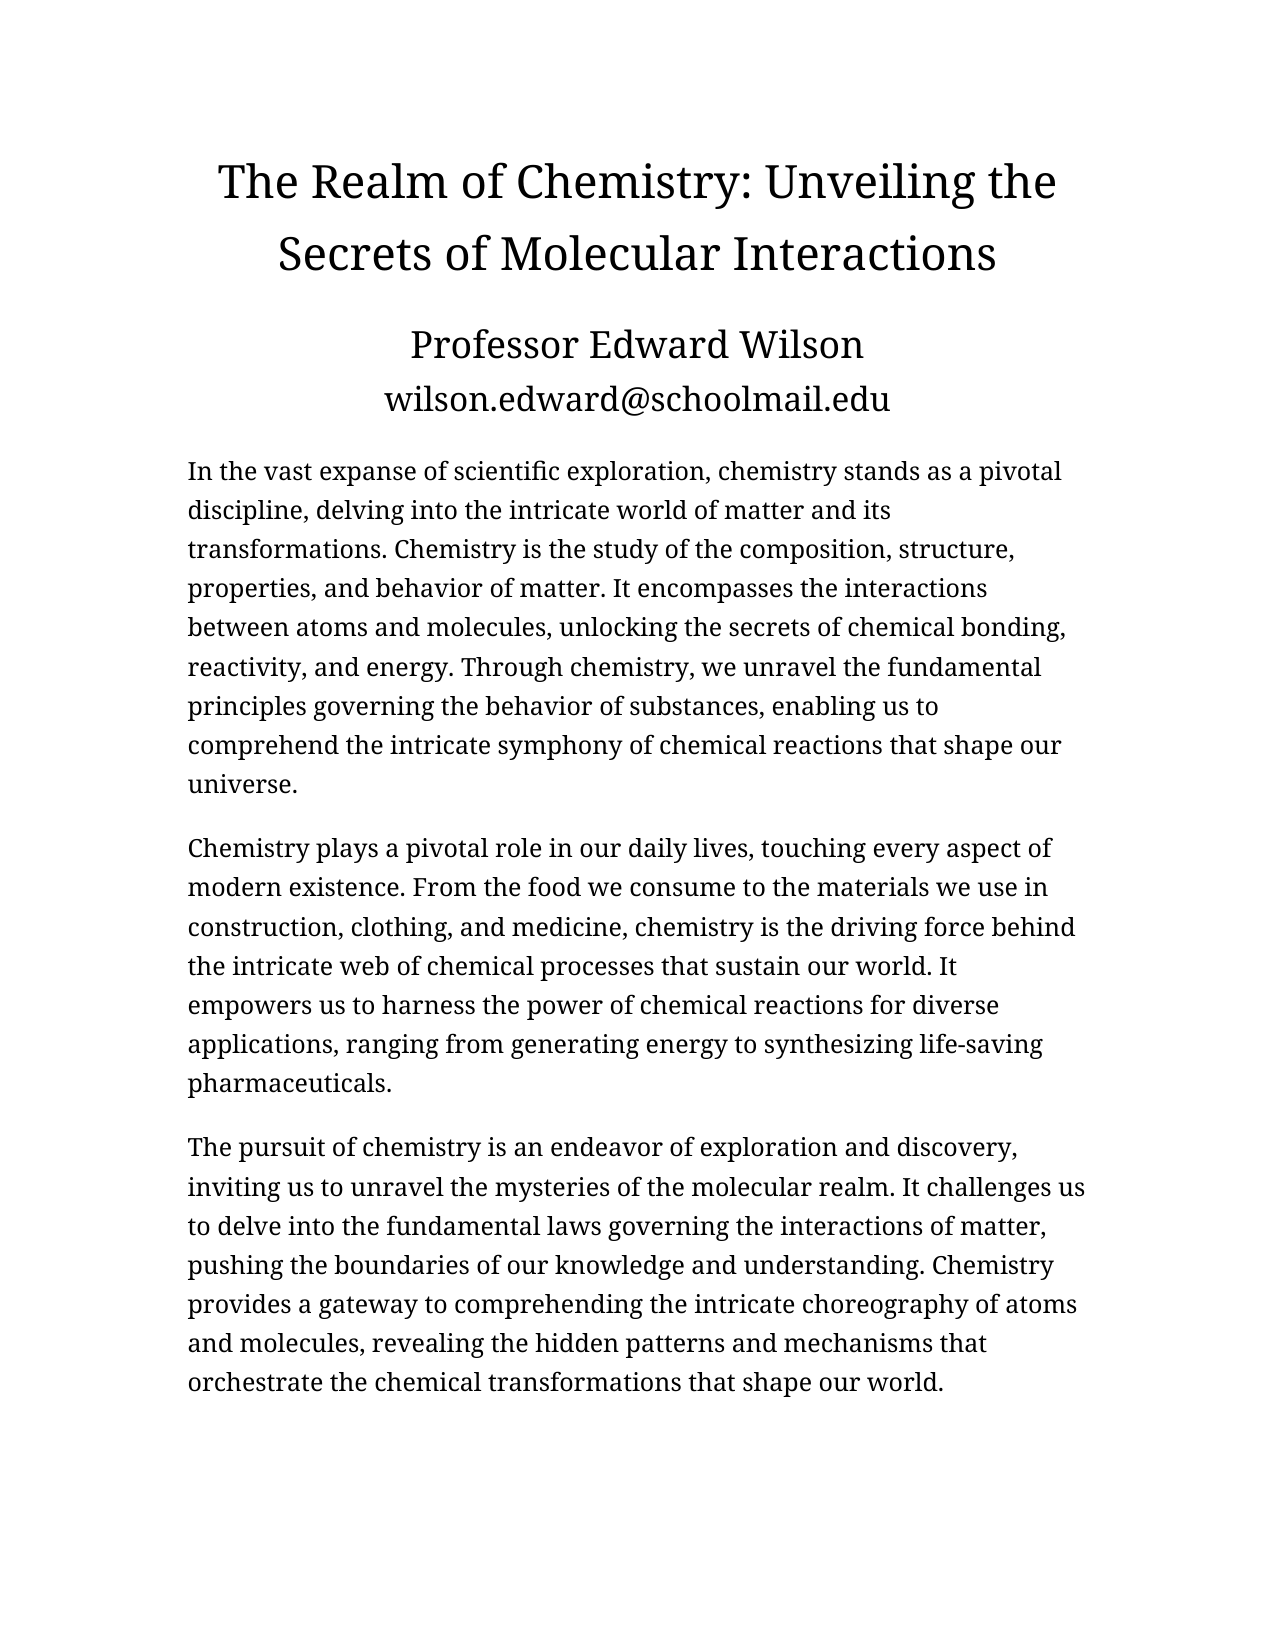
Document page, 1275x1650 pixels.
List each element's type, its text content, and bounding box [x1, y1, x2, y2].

text In the vast expanse of scientific exploration, chemistry stands as a pivotal discipline, delving into the intricate world of matter and its transformations. Chemistry is the study of the composition, structure, properties, and behavior of matter. It encompasses the interactions between atoms and molecules, unlocking the secrets of chemical bonding, reactivity, and energy. Through chemistry, we unravel the fundamental principles governing the behavior of substances, enabling us to comprehend the intricate symphony of chemical reactions that shape our universe. [187, 453, 1087, 801]
text Professor Edward Wilson wilson.edward@schoolmail.edu [187, 318, 1087, 422]
text The pursuit of chemistry is an endeavor of exploration and discovery, inviting us to unravel the mysteries of the molecular realm. It challenges us to delve into the fundamental laws governing the interactions of matter, pushing the boundaries of our knowledge and understanding. Chemistry provides a gateway to comprehending the intricate choreography of atoms and molecules, revealing the hidden patterns and mechanisms that orchestrate the chemical transformations that shape our world. [187, 1130, 1087, 1399]
text Chemistry plays a pivotal role in our daily lives, touching every aspect of modern existence. From the food we consume to the materials we use in construction, clothing, and medicine, chemistry is the driving force behind the intricate web of chemical processes that sustain our world. It empowers us to harness the power of chemical reactions for diverse applications, ranging from generating energy to synthesizing life-saving pharmaceuticals. [187, 831, 1087, 1100]
text The Realm of Chemistry: Unveiling the Secrets of Molecular Interactions [187, 150, 1087, 284]
